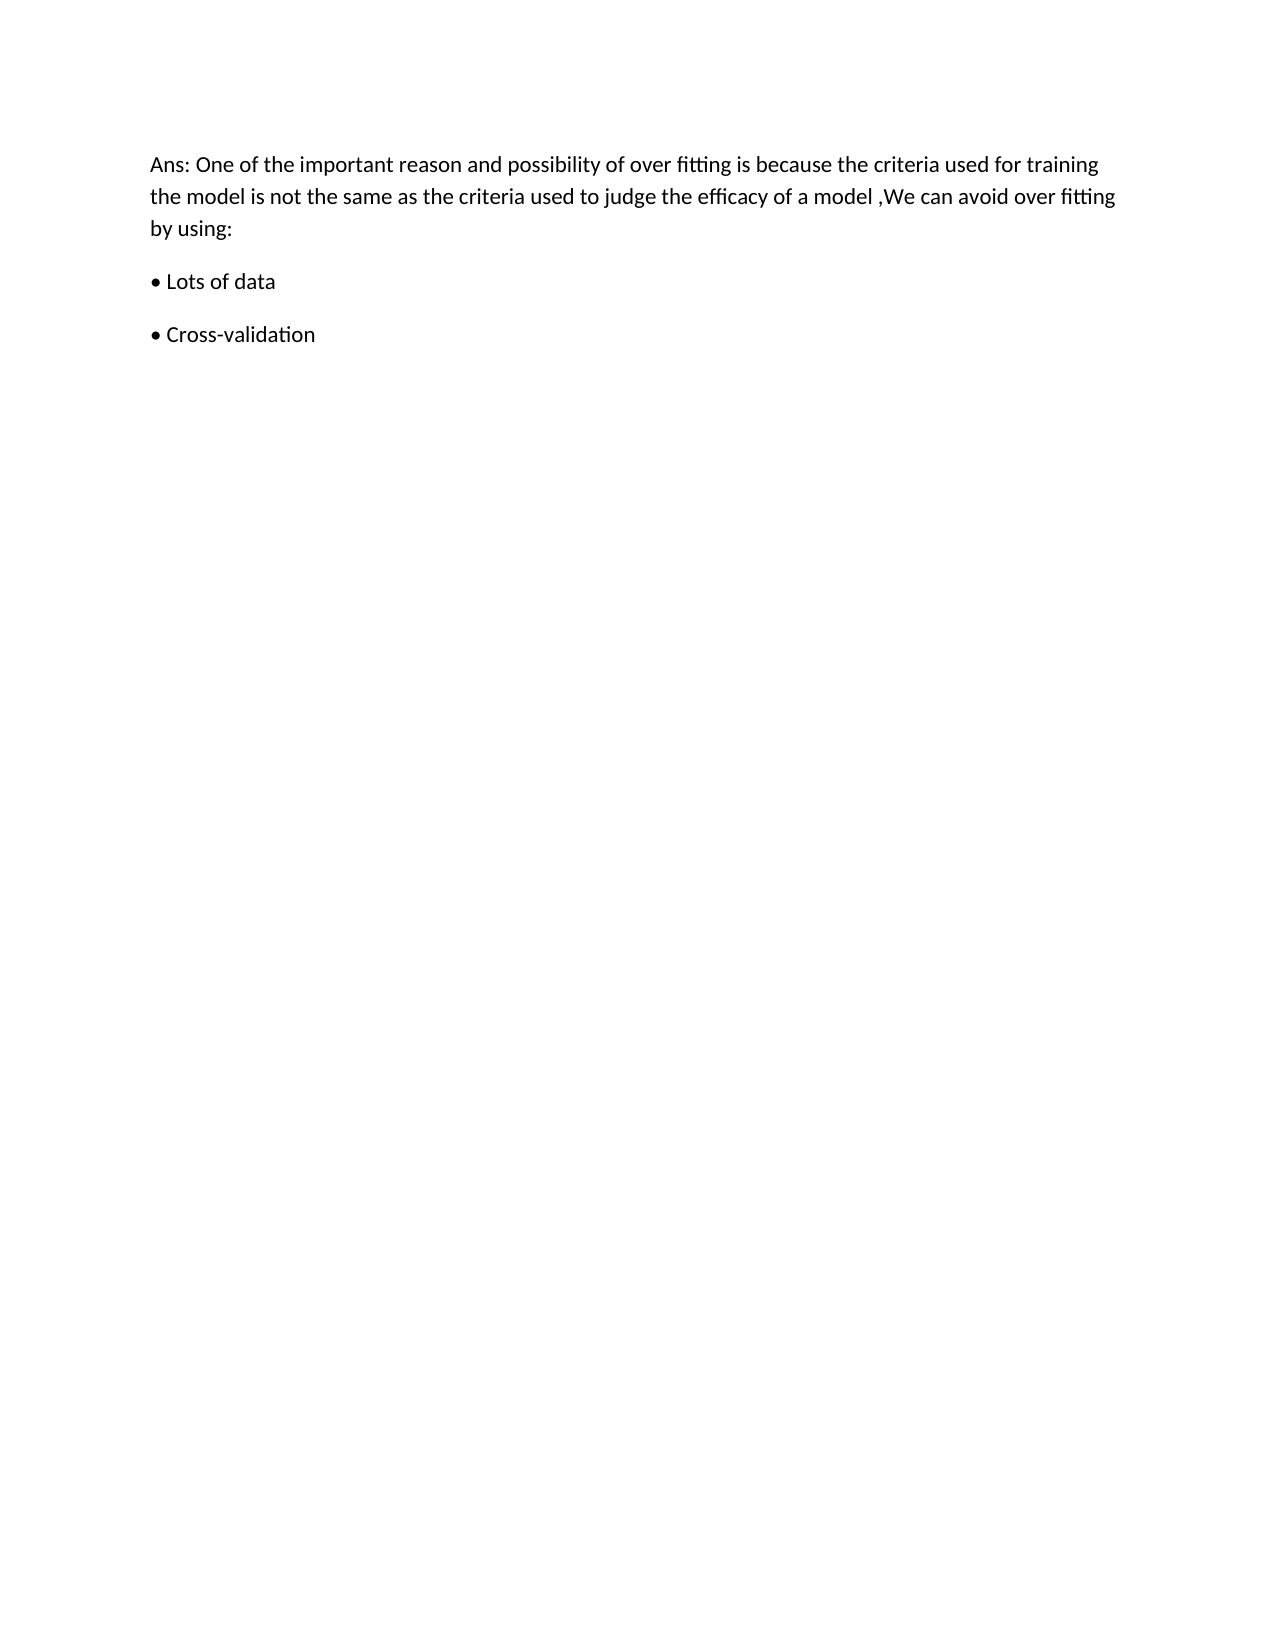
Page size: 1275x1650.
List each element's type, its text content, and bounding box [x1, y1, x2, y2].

text • Lots of data [150, 267, 1125, 295]
text Ans: One of the important reason and possibility of over fitting is because the criteria used for training the model is not the same as the criteria used to judge the efficacy of a model ,We can avoid over fitting by using: [150, 150, 1125, 242]
text • Cross-validation [150, 320, 1125, 348]
